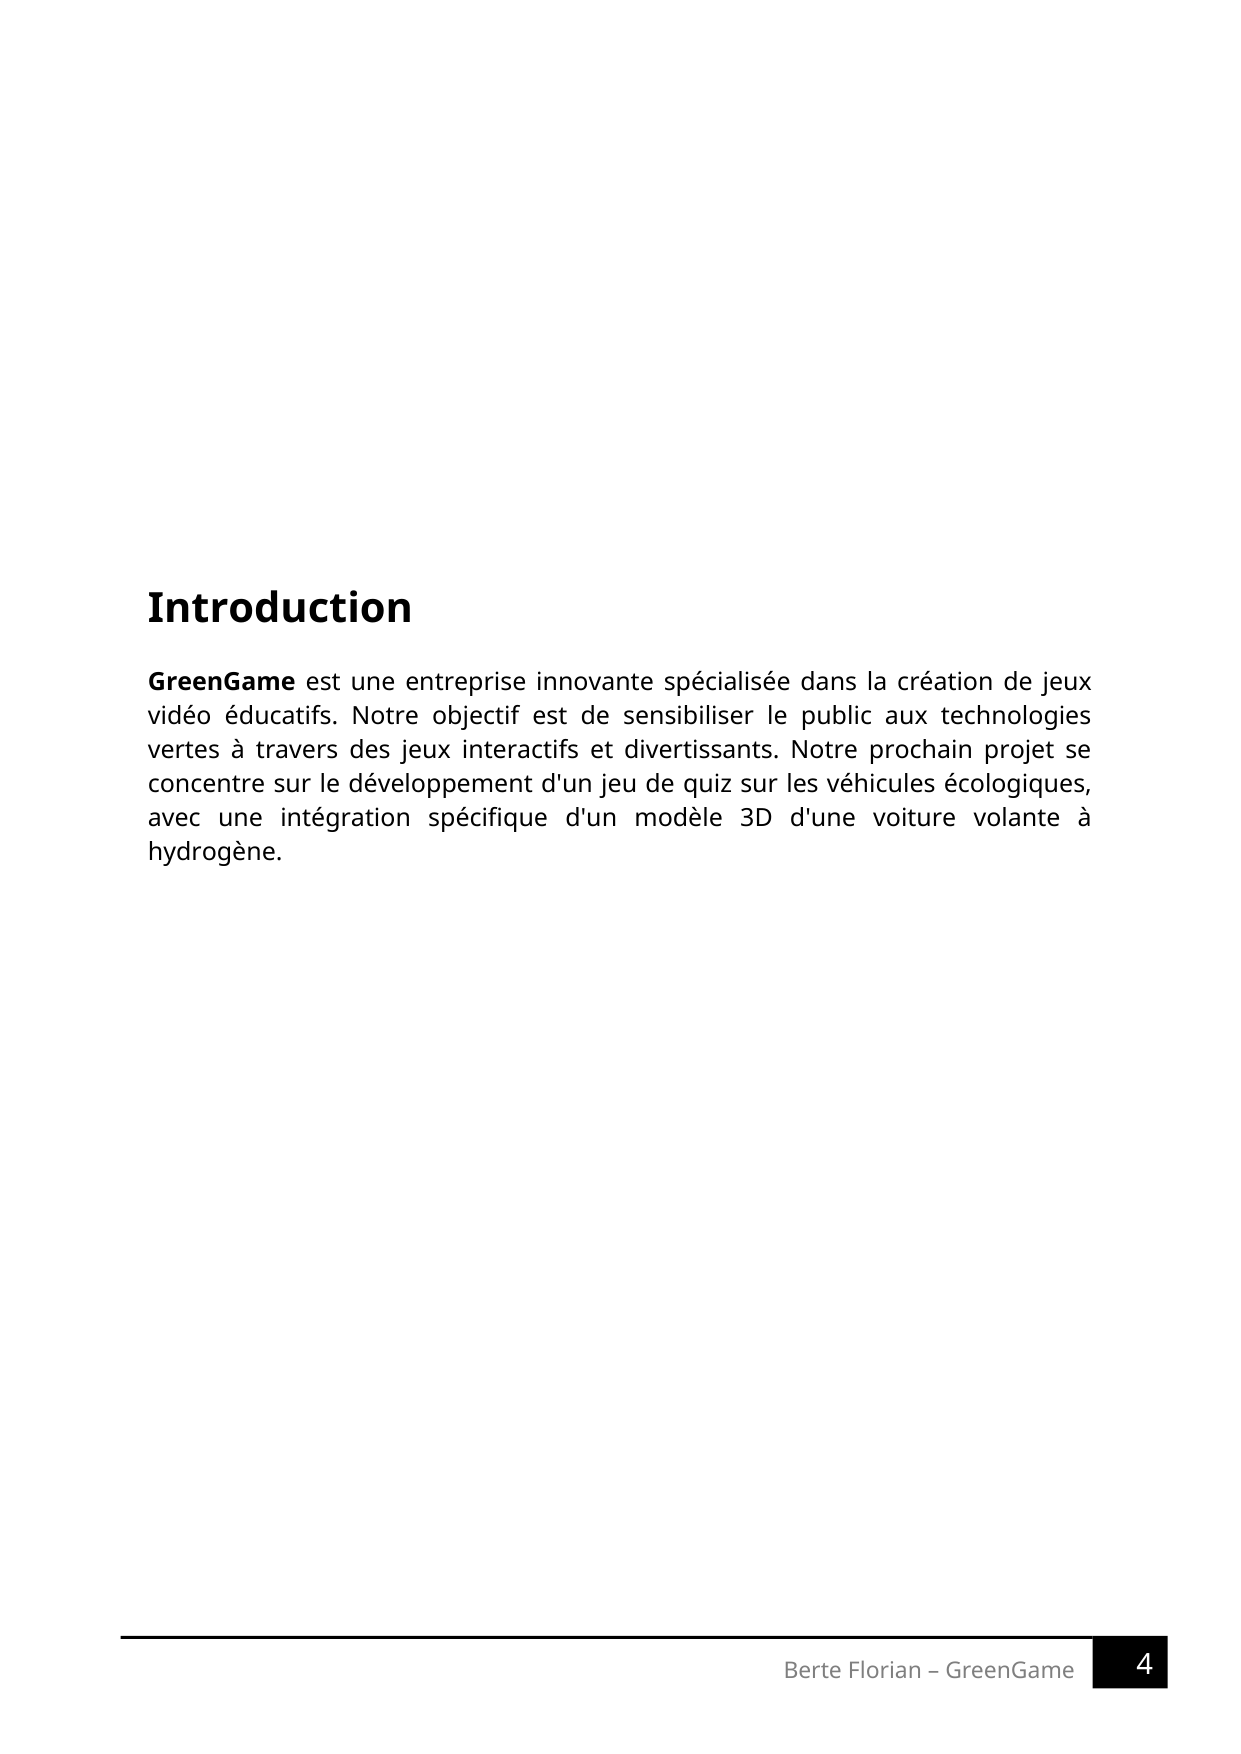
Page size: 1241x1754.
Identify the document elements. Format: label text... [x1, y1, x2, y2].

text GreenGame est une entreprise innovante spécialisée dans la création de jeux vidéo éducatifs. Notre objectif est de sensibiliser le public aux technologies vertes à travers des jeux interactifs et divertissants. Notre prochain projet se concentre sur le développement d'un jeu de quiz sur les véhicules écologiques, avec une intégration spécifique d'un modèle 3D d'une voiture volante à hydrogène. [148, 664, 1093, 868]
text Introduction [148, 578, 1093, 634]
